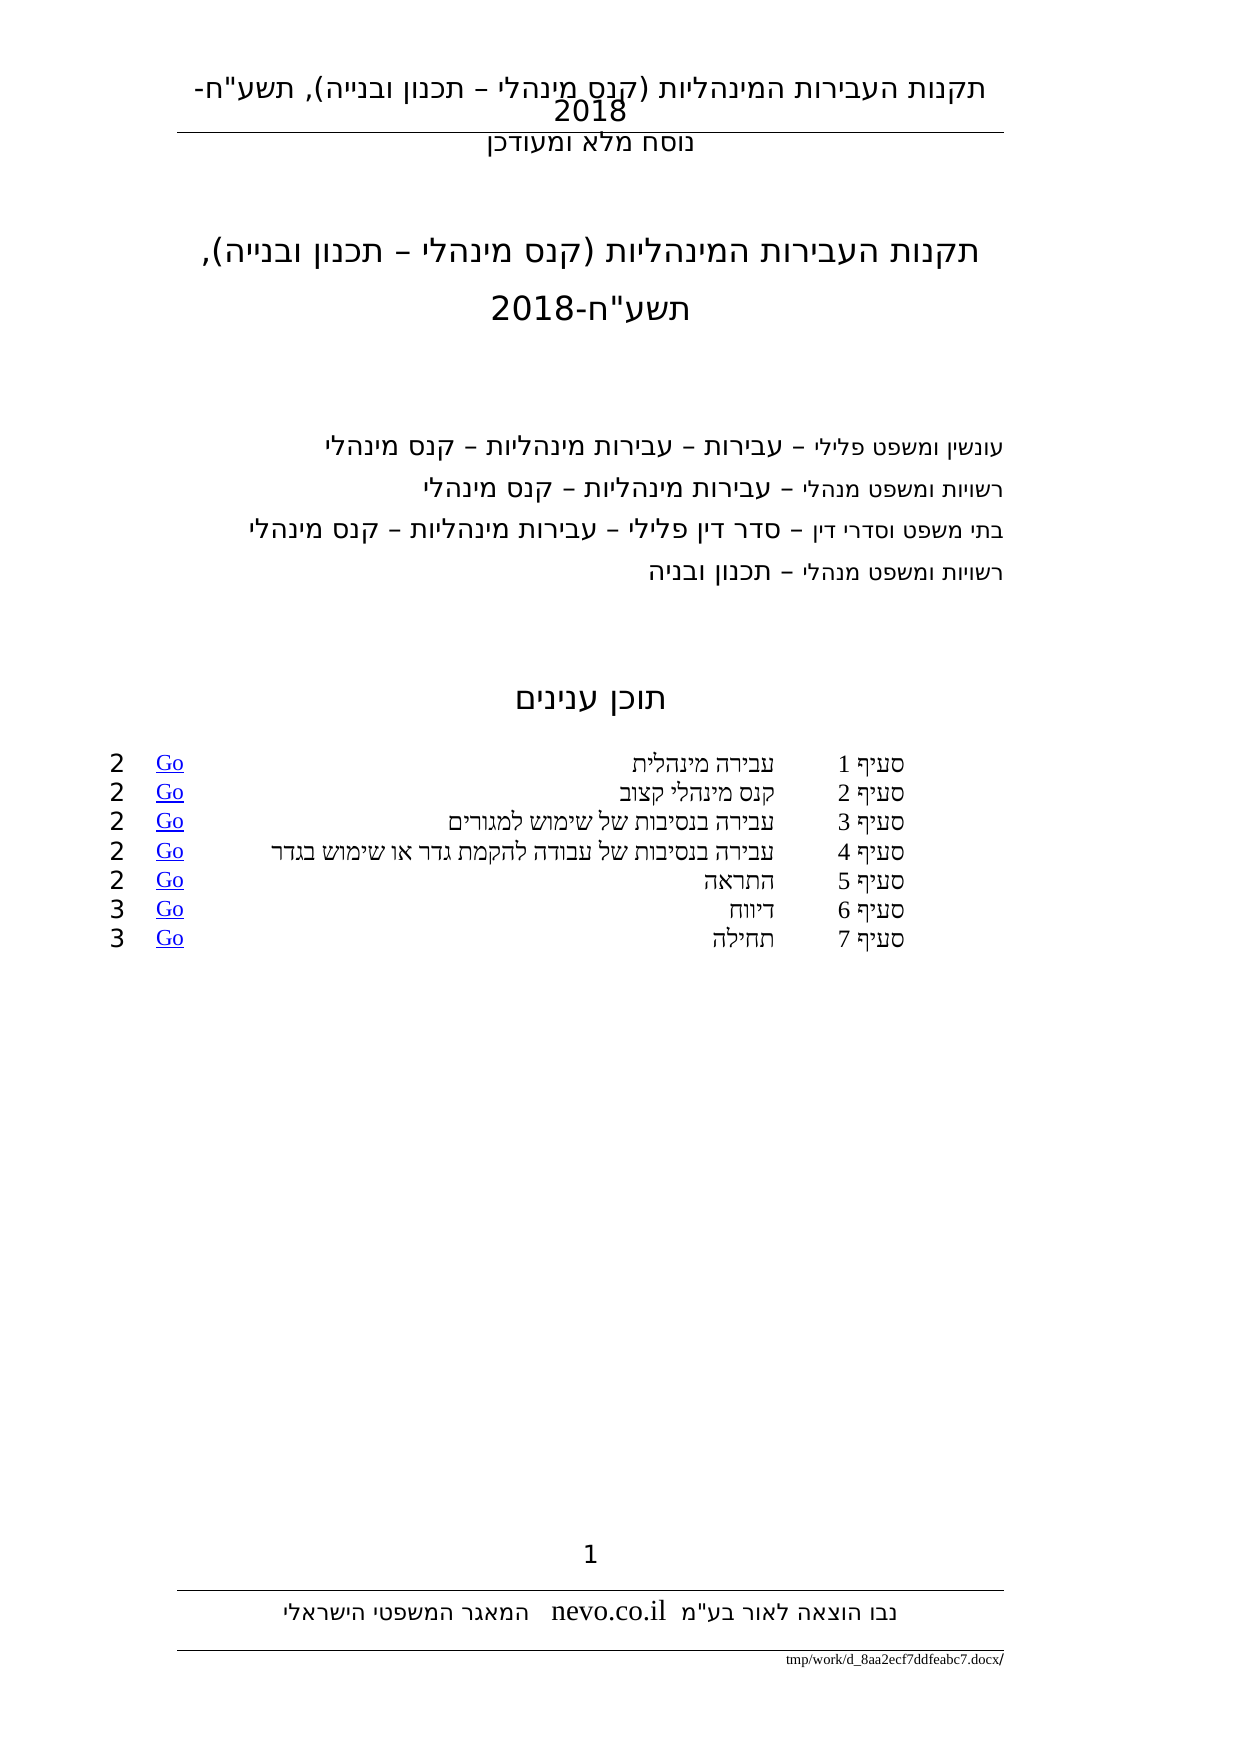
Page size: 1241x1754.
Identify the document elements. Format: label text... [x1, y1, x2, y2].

table_cell סעיף 4 [786, 837, 916, 866]
text בתי משפט וסדרי דין – סדר דין פלילי – עבירות מינהליות – קנס מינהלי [59, 514, 1004, 545]
table_cell סעיף 2 [786, 778, 916, 807]
table_cell דיווח [195, 895, 786, 924]
table_cell 2 [48, 837, 136, 866]
table_cell Go [136, 924, 195, 953]
table_cell Go [136, 866, 195, 895]
table_cell Go [136, 837, 195, 866]
table_cell תחילה [195, 924, 786, 953]
table_header סעיף 1 [786, 749, 916, 778]
table_header Go [136, 749, 195, 778]
table_cell קנס מינהלי קצוב [195, 778, 786, 807]
table_cell 2 [48, 866, 136, 895]
text רשויות ומשפט מנהלי – תכנון ובניה [59, 556, 1004, 587]
table_cell עבירה בנסיבות של שימוש למגורים [195, 808, 786, 837]
table_cell Go [136, 778, 195, 807]
table_cell סעיף 3 [786, 808, 916, 837]
text עונשין ומשפט פלילי – עבירות – עבירות מינהליות – קנס מינהלי [59, 430, 1004, 462]
text תקנות העבירות המינהליות (קנס מינהלי – תכנון ובנייה), תשע"ח-2018 [177, 231, 1004, 328]
table_cell סעיף 6 [786, 895, 916, 924]
text תוכן ענינים [177, 678, 1004, 717]
table_cell 2 [48, 808, 136, 837]
table_header עבירה מינהלית [195, 749, 786, 778]
table_cell 2 [48, 778, 136, 807]
text רשויות ומשפט מנהלי – עבירות מינהליות – קנס מינהלי [59, 472, 1004, 503]
table_cell 2 [48, 895, 136, 924]
table_cell סעיף 5 [786, 866, 916, 895]
table_cell התראה [195, 866, 786, 895]
table_cell Go [136, 808, 195, 837]
table_cell עבירה בנסיבות של עבודה להקמת גדר או שימוש בגדר [195, 837, 786, 866]
table_cell סעיף 7 [786, 924, 916, 953]
table_header 2 [48, 749, 136, 778]
table_cell 2 [48, 924, 136, 953]
table_cell Go [136, 895, 195, 924]
